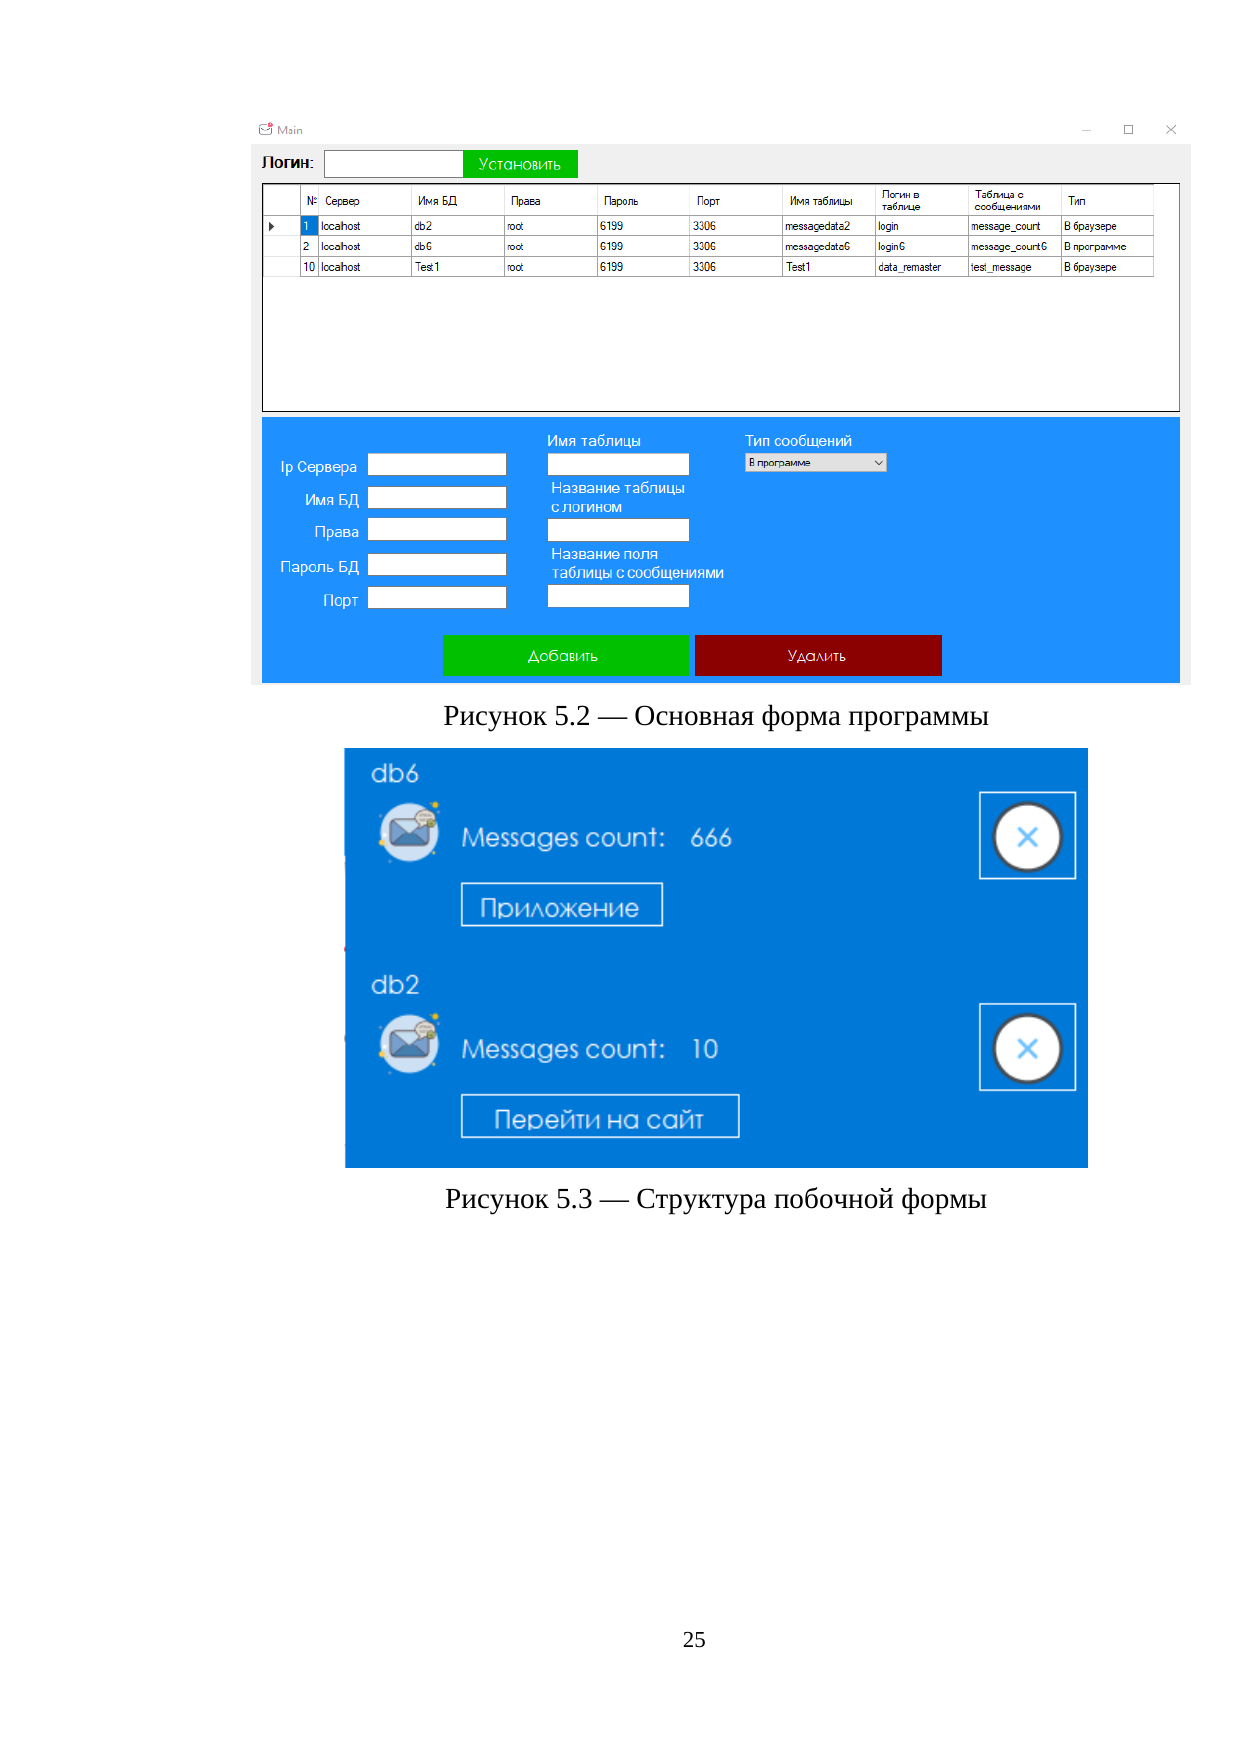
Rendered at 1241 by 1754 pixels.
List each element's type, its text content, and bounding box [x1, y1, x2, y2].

text Рисунок 5.3 — Структура побочной формы [177, 1181, 1181, 1215]
picture [251, 118, 1192, 685]
picture [344, 748, 1088, 1168]
text Рисунок 5.2 — Основная форма программы [177, 698, 1181, 732]
